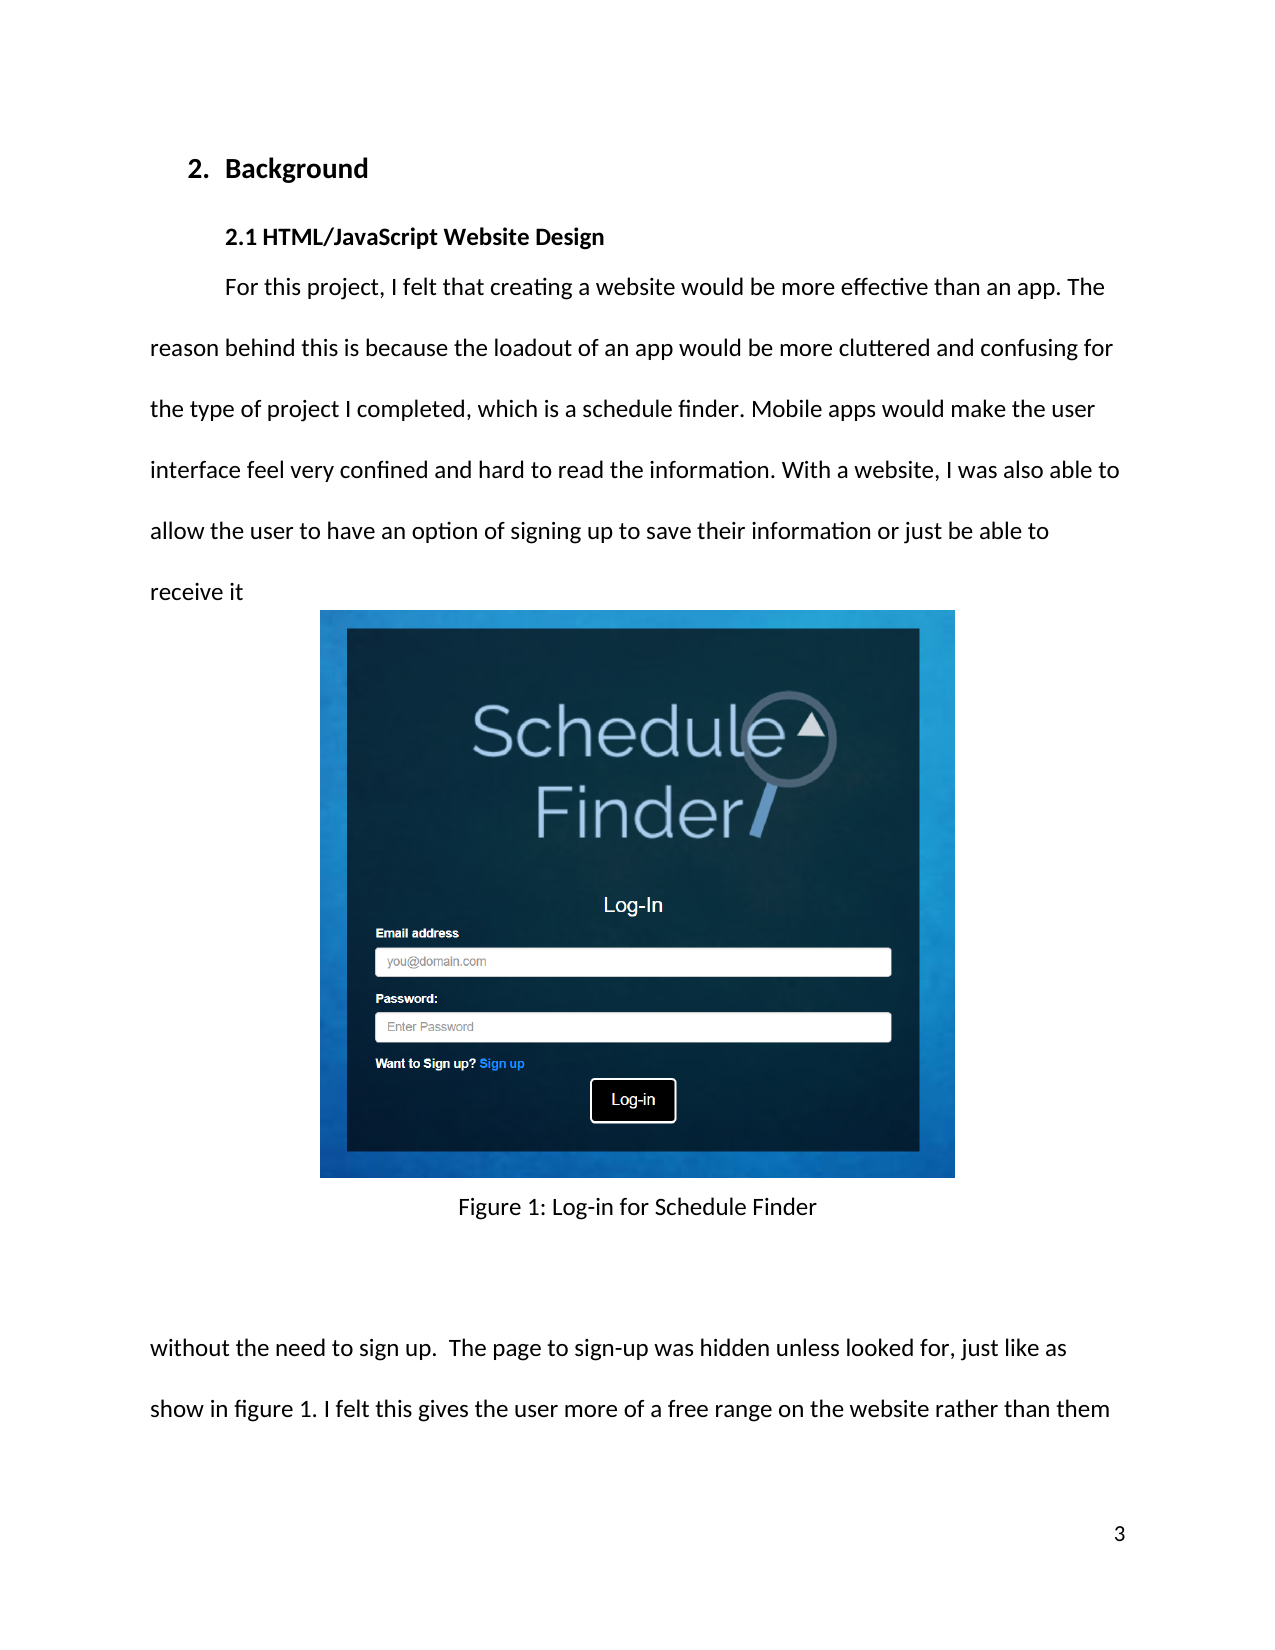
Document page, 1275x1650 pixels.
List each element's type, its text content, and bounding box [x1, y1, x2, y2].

picture [320, 610, 955, 1178]
list Background [187, 150, 1125, 186]
list HTML/JavaScript Website Design [225, 221, 1125, 252]
text For this project, I felt that creating a website would be more effective than an app. The reason behind this is because the loadout of an app would be more cluttered and confusing for the type of project I completed, which is a schedule finder. Mobile apps would make the user interface feel very confined and hard to read the information. With a website, I was also able to allow the user to have an option of signing up to save their information or just be able to receive it [150, 271, 1125, 607]
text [150, 1332, 1125, 1423]
